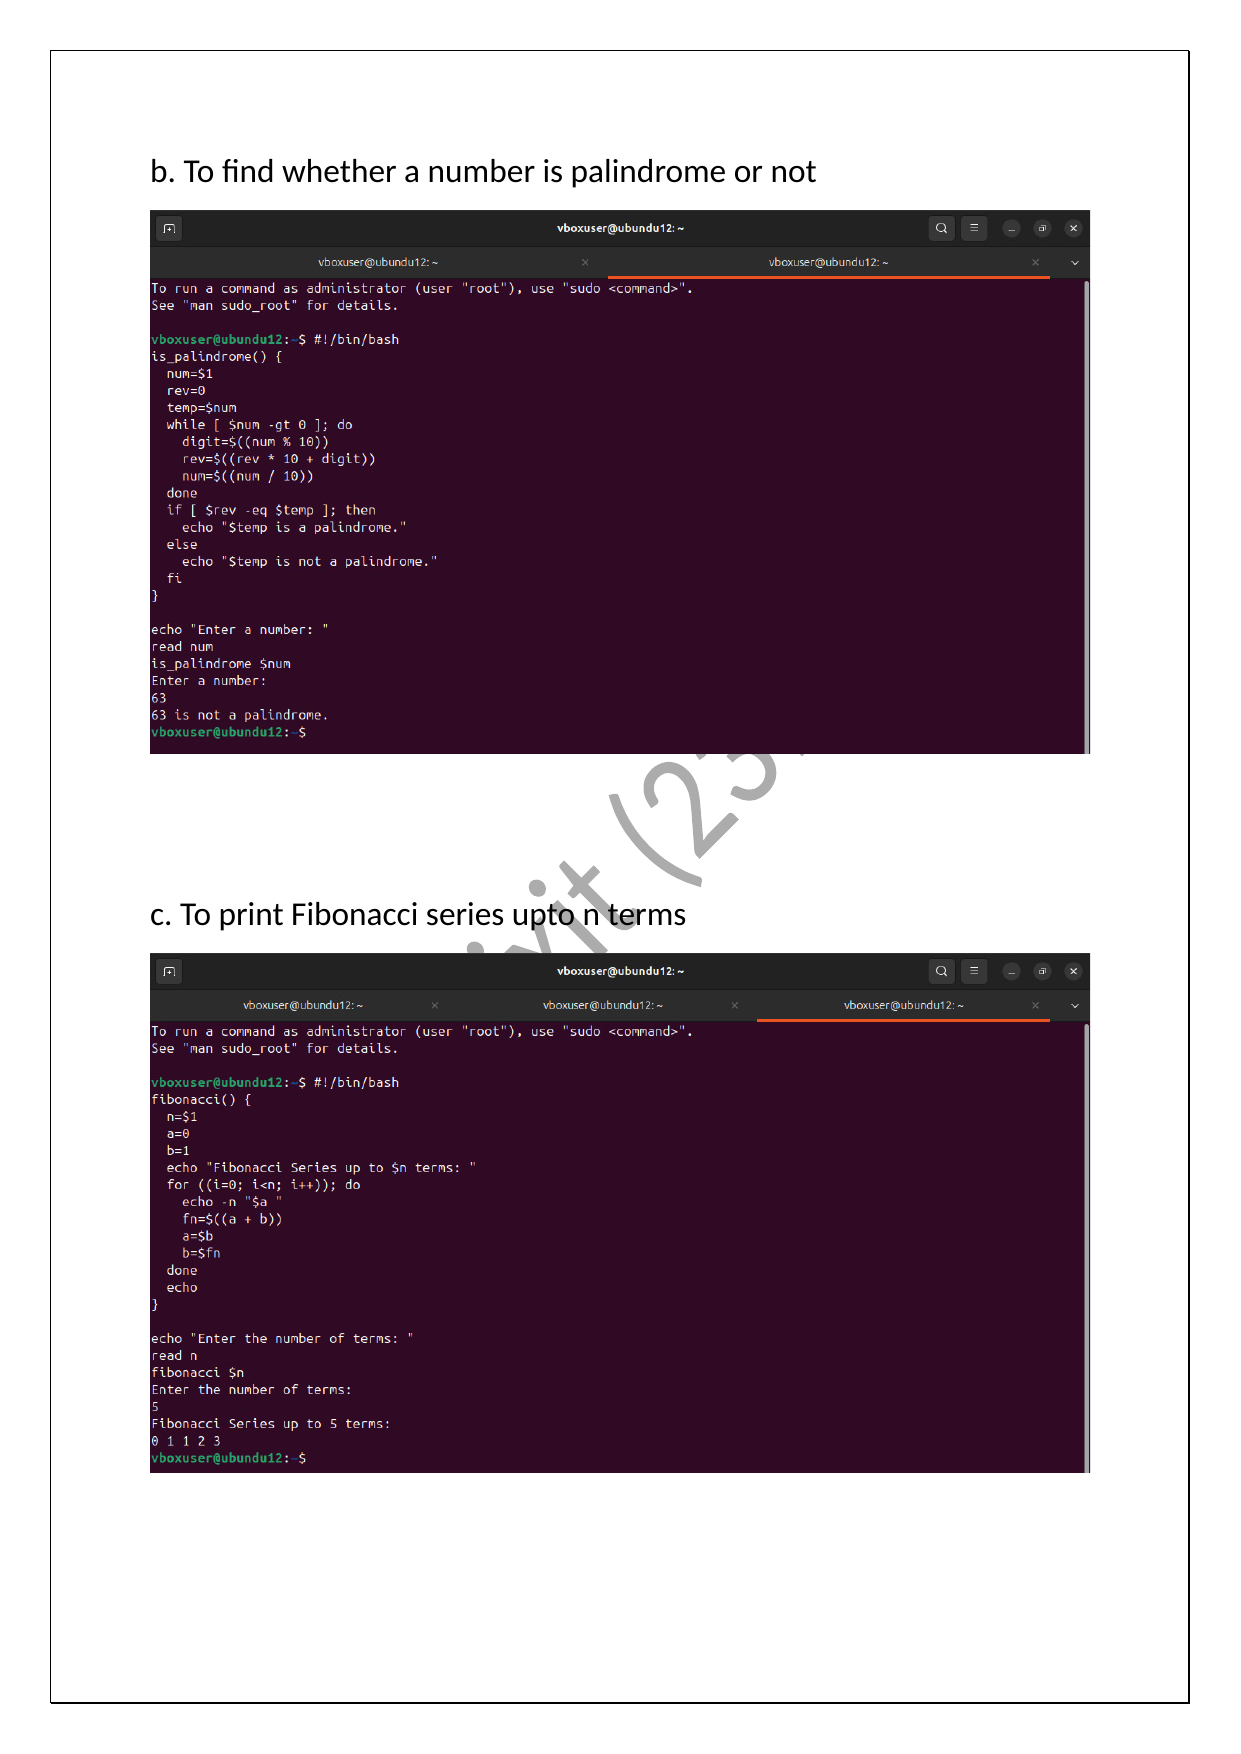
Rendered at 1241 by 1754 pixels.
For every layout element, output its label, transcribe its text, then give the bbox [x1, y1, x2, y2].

text b. To find whether a number is palindrome or not [150, 150, 1089, 191]
picture [150, 953, 1091, 1473]
picture [150, 210, 1091, 754]
text c. To print Fibonacci series upto n terms [150, 893, 1089, 934]
